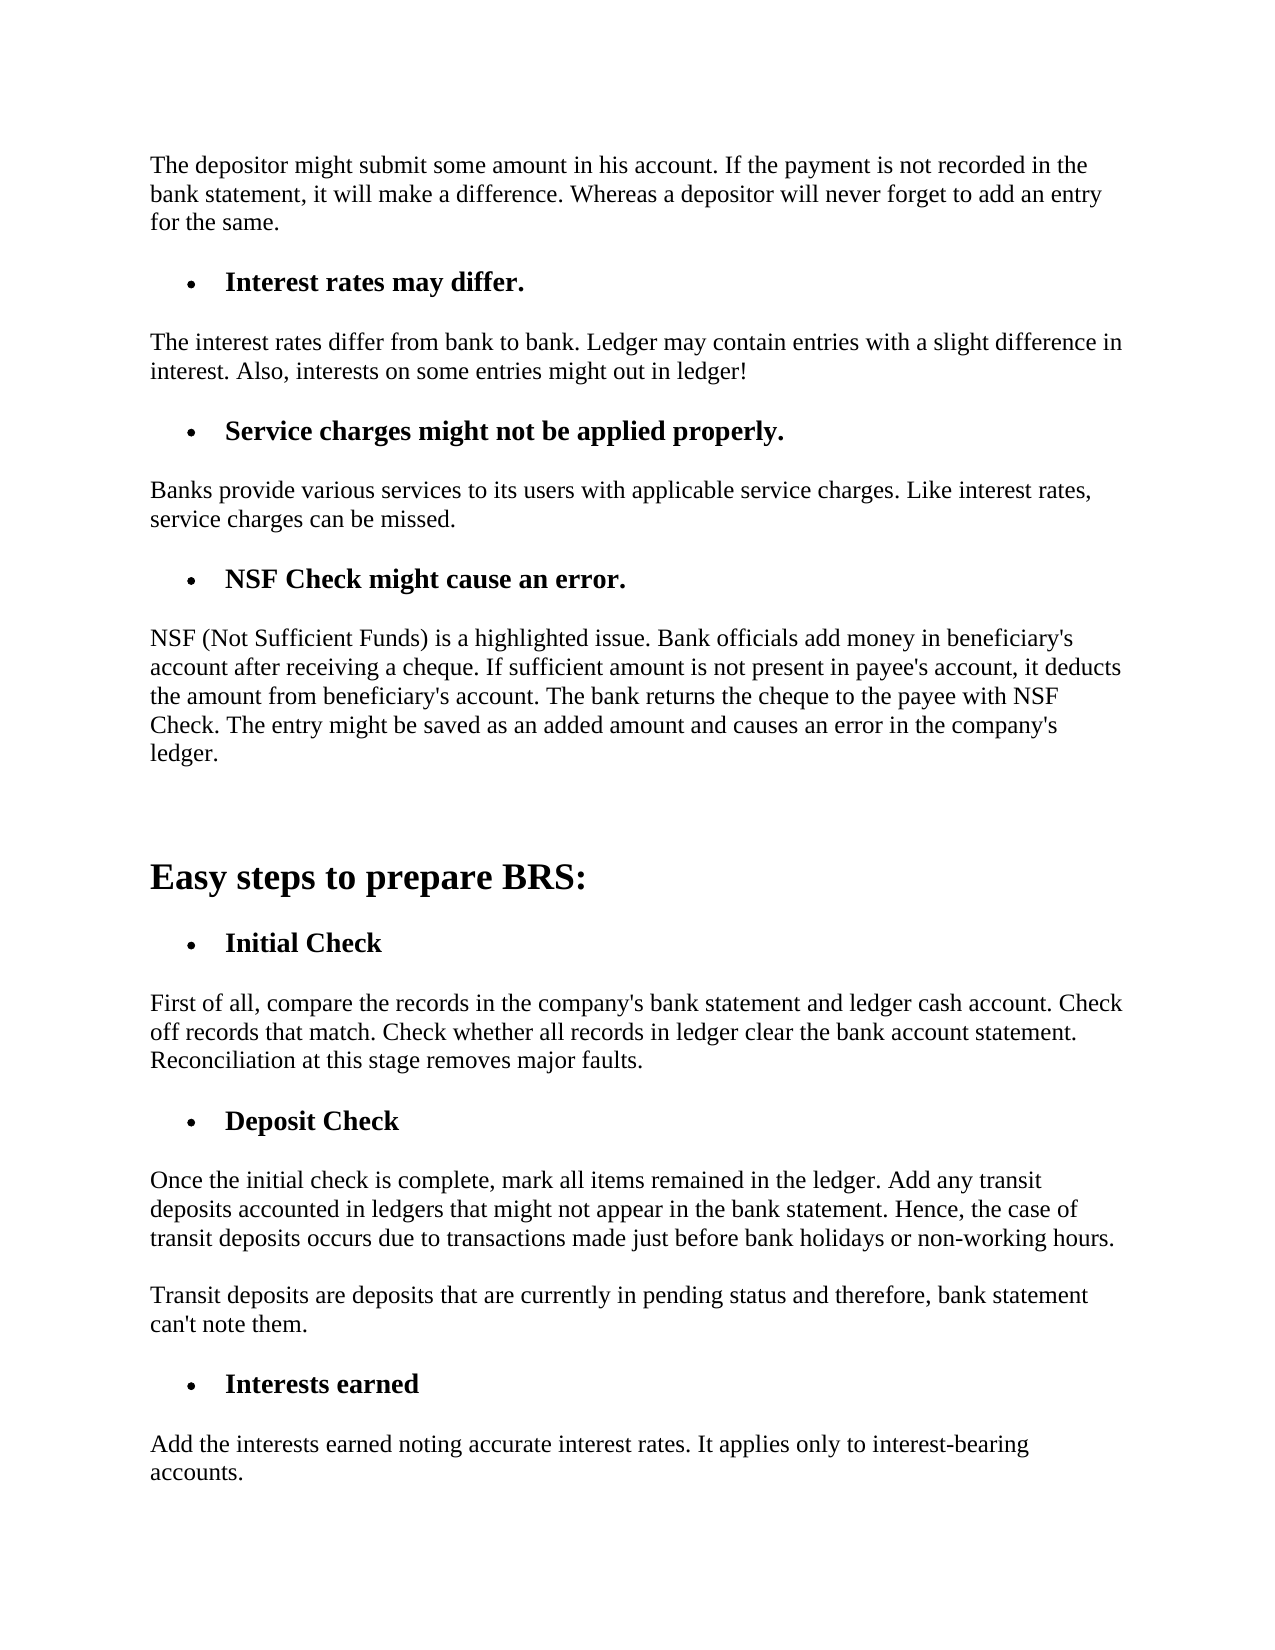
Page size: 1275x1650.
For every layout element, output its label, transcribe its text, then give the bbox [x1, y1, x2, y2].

list Service charges might not be applied properly. [187, 414, 1125, 446]
text Once the initial check is complete, mark all items remained in the ledger. Add any transit deposits accounted in ledgers that might not appear in the bank statement. Hence, the case of transit deposits occurs due to transactions made just before bank holidays or non-working hours. [150, 1165, 1125, 1251]
text The interest rates differ from bank to bank. Ledger may contain entries with a slight difference in interest. Also, interests on some entries might out in ledger! [150, 327, 1125, 384]
text Add the interests earned noting accurate interest rates. It applies only to interest-bearing accounts. [150, 1429, 1125, 1486]
list Interest rates may differ. [187, 265, 1125, 298]
list Deposit Check [187, 1103, 1125, 1136]
text Transit deposits are deposits that are currently in pending status and therefore, bank statement can't note them. [150, 1281, 1125, 1338]
text First of all, compare the records in the company's bank statement and ledger cash account. Check off records that match. Check whether all records in ledger clear the bank account statement. Reconciliation at this stage removes major faults. [150, 988, 1125, 1074]
text Easy steps to prepare BRS: [150, 854, 1125, 897]
list NSF Check might cause an error. [187, 562, 1125, 594]
list Interests earned [187, 1367, 1125, 1399]
text NSF (Not Sufficient Funds) is a highlighted issue. Bank officials add money in beneficiary's account after receiving a cheque. If sufficient amount is not present in payee's account, it deducts the amount from beneficiary's account. The bank returns the cheque to the payee with NSF Check. The entry might be saved as an added amount and causes an error in the company's ledger. [150, 623, 1125, 767]
list Initial Check [187, 927, 1125, 959]
text The depositor might submit some amount in his account. If the payment is not recorded in the bank statement, it will make a difference. Whereas a depositor will never forget to add an entry for the same. [150, 150, 1125, 236]
text Banks provide various services to its users with applicable service charges. Like interest rates, service charges can be missed. [150, 475, 1125, 533]
